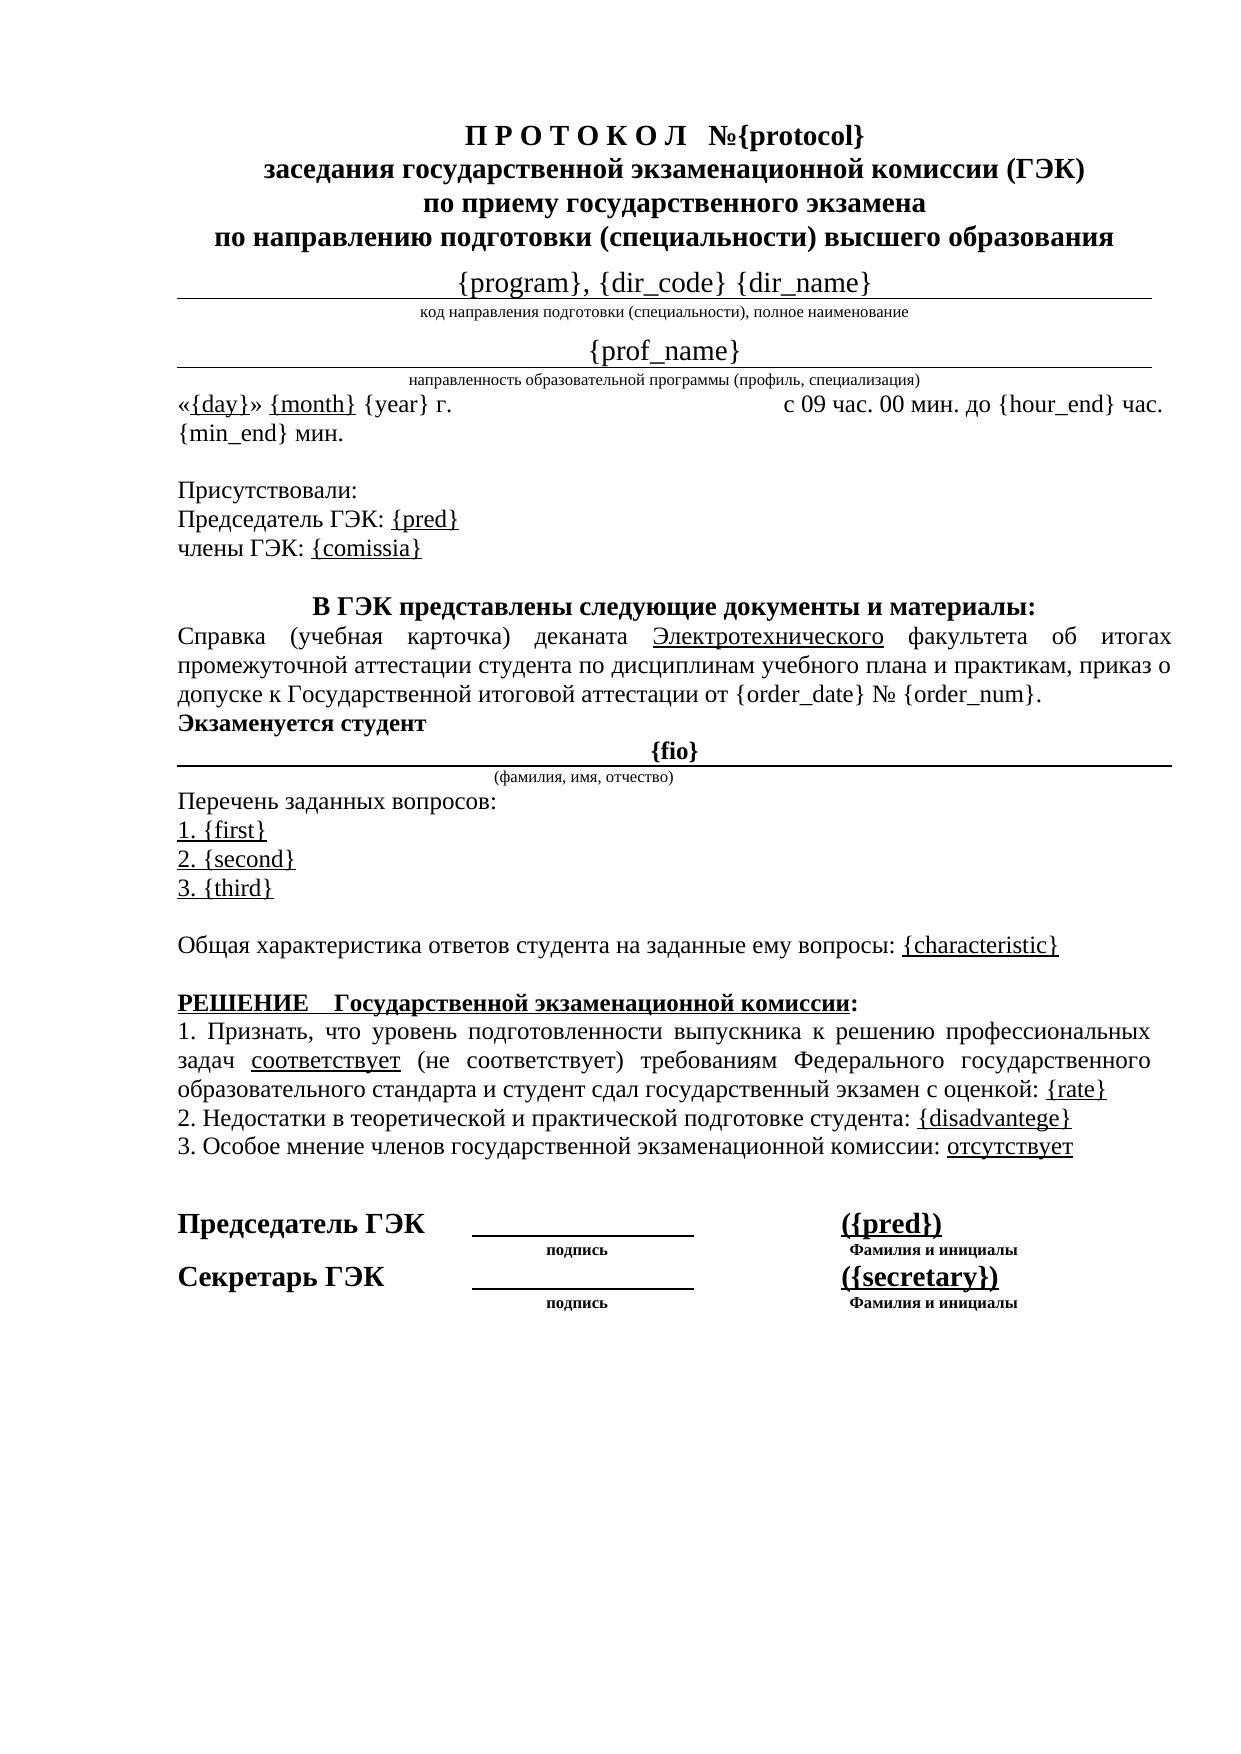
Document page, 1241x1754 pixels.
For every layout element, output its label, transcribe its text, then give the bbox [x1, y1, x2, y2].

text по приему государственного экзамена [177, 185, 1172, 219]
text заседания государственной экзаменационной комиссии (ГЭК) [177, 152, 1172, 185]
text направленность образовательной программы (профиль, специализация) [177, 368, 1152, 389]
text (фамилия, имя, отчество) [177, 767, 1152, 786]
text Председатель ГЭК: {pred} [177, 504, 1152, 533]
text {fio} [177, 736, 1172, 765]
text Секретарь ГЭК ({secretary}) [177, 1259, 1152, 1292]
text 3. Особое мнение членов государственной экзаменационной комиссии: отсутствует [177, 1131, 1152, 1160]
text Общая характеристика ответов студента на заданные ему вопросы: {characteristic} [177, 930, 1172, 959]
text {prof_name} [177, 333, 1152, 367]
text «{day}» {month} {year} г. с 09 час. 00 мин. до {hour_end} час. {min_end} мин. [177, 389, 1187, 446]
text Присутствовали: [177, 475, 1152, 504]
text 3. {third} [177, 873, 1152, 901]
text {program}, {dir_code} {dir_name} [177, 265, 1152, 298]
text Справка (учебная карточка) деканата Электротехнического факультета об итогах промежуточной аттестации студента по дисциплинам учебного плана и практикам, приказ о допуске к Государственной итоговой аттестации от {order_date} № {order_num}. [177, 621, 1172, 708]
text код направления подготовки (специальности), полное наименование [177, 299, 1152, 321]
text Экзаменуется студент [177, 708, 1172, 736]
text Перечень заданных вопросов: [177, 786, 1152, 815]
text П Р О Т О К О Л №{protocol} [177, 118, 1152, 152]
text подпись Фамилия и инициалы [546, 1292, 1152, 1312]
text РЕШЕНИЕ Государственной экзаменационной комиссии: [177, 988, 1152, 1016]
text 1. {first} [177, 815, 1152, 844]
text по направлению подготовки (специальности) высшего образования [177, 219, 1152, 252]
text В ГЭК представлены следующие документы и материалы: [177, 590, 1172, 621]
text 2. {second} [177, 844, 1152, 873]
text 1. Признать, что уровень подготовленности выпускника к решению профессиональных задач соответствует (не соответствует) требованиям Федерального государственного образовательного стандарта и студент сдал государственный экзамен с оценкой: {rate} [177, 1016, 1152, 1103]
text члены ГЭК: {comissia} [177, 533, 1152, 561]
text подпись Фамилия и инициалы [472, 1240, 1152, 1259]
text Председатель ГЭК ({pred}) [177, 1206, 1152, 1240]
text 2. Недостатки в теоретической и практической подготовке студента: {disadvantege} [177, 1103, 1152, 1131]
